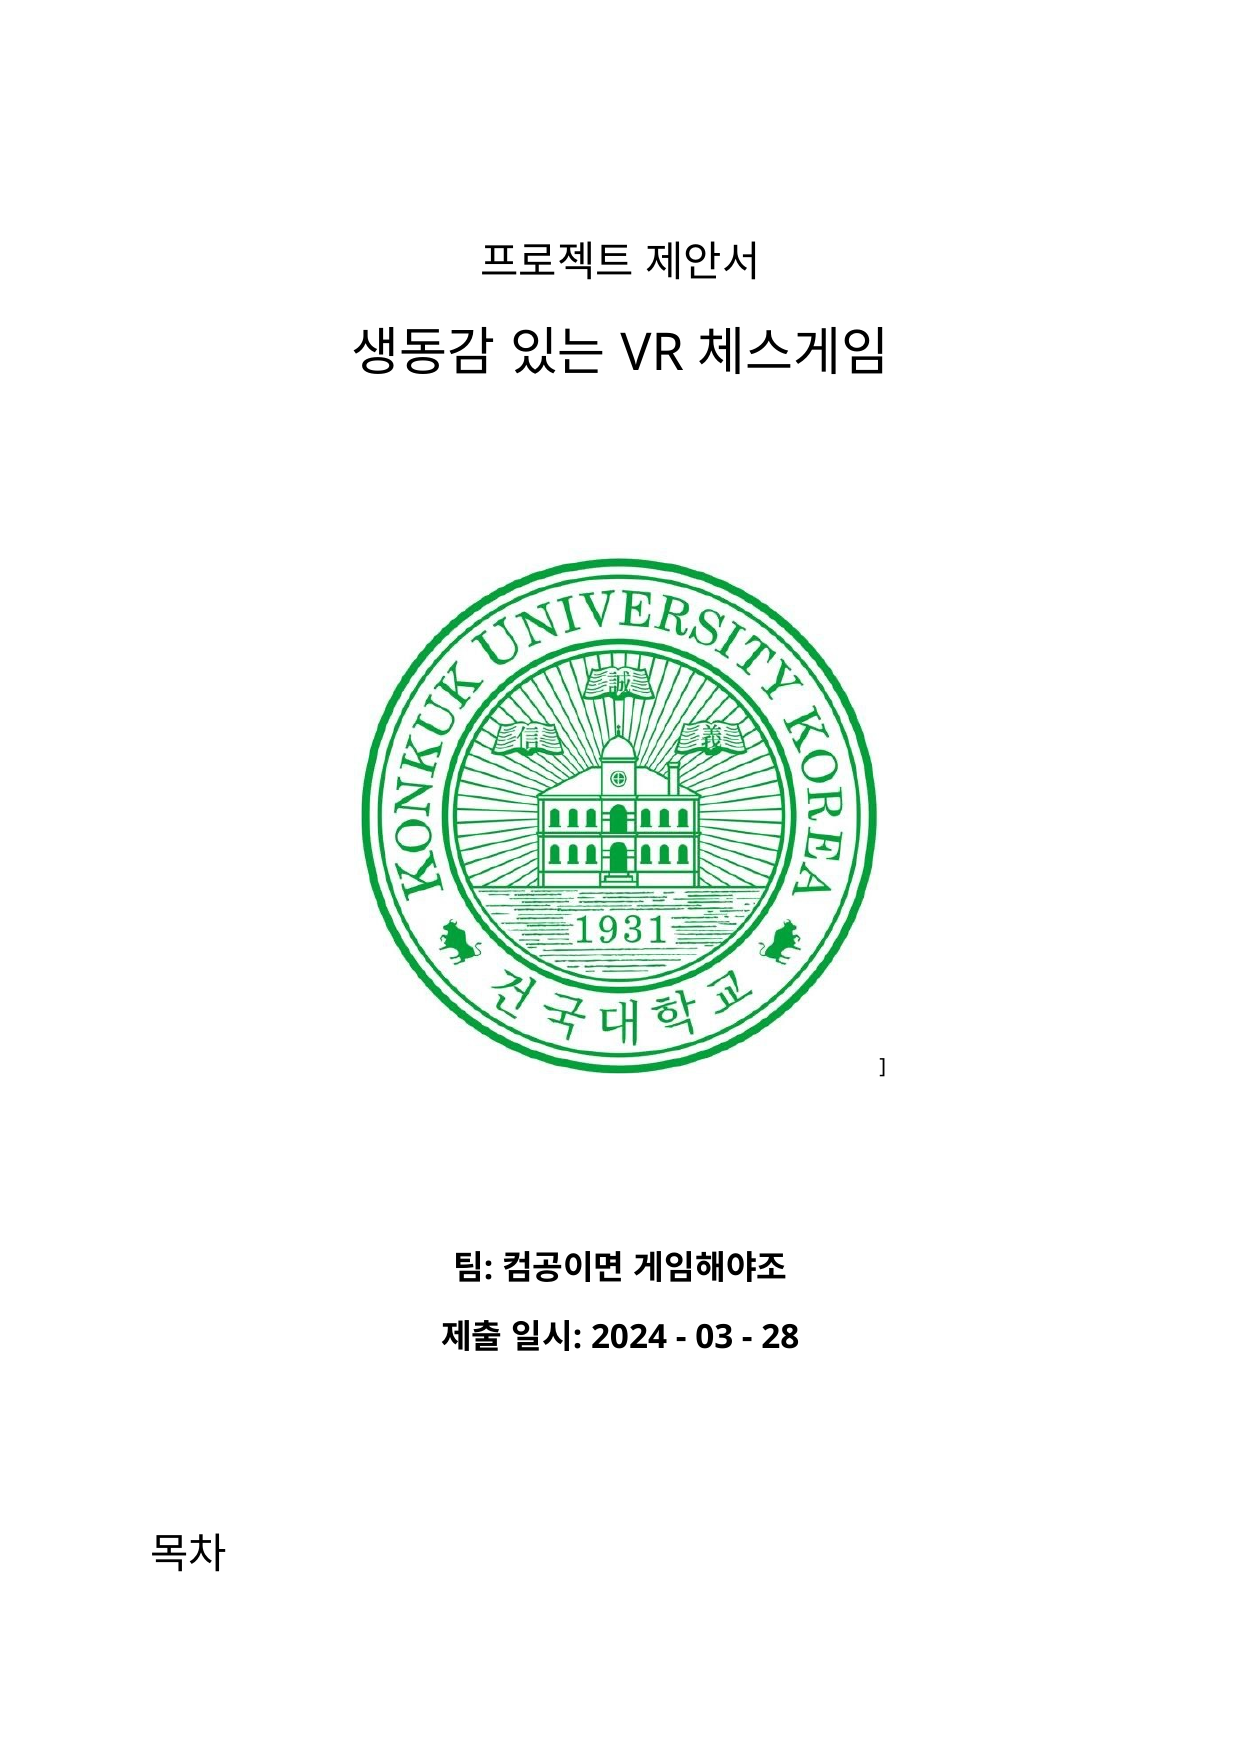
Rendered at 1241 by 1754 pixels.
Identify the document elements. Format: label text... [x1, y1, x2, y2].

text 팀: 컴공이면 게임해야조 [150, 1240, 1090, 1289]
text 생동감 있는 VR 체스게임 [150, 310, 1090, 385]
picture [354, 548, 880, 1074]
text 프로젝트 제안서 [150, 228, 1090, 288]
text 제출 일시: 2024 - 03 - 28 [150, 1309, 1090, 1358]
text 목차 [150, 1520, 1090, 1581]
